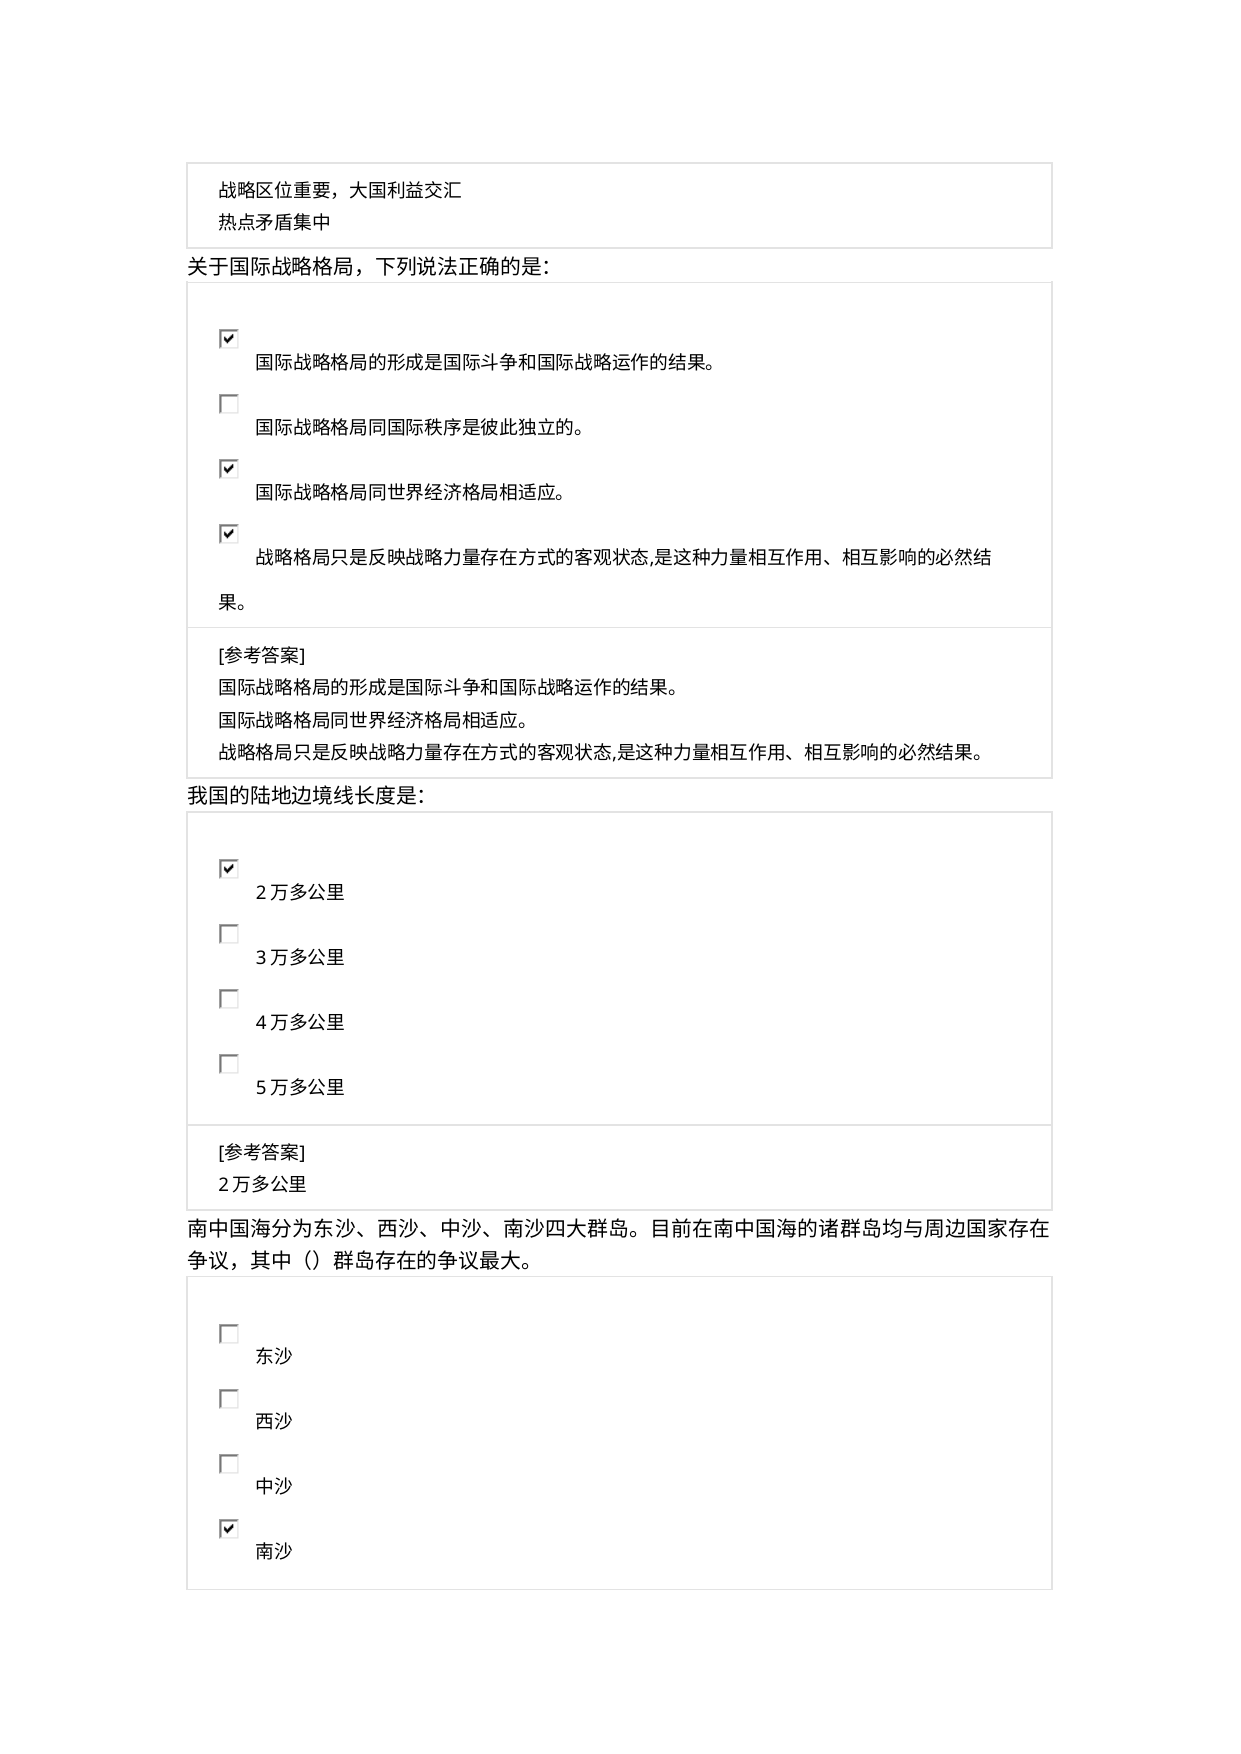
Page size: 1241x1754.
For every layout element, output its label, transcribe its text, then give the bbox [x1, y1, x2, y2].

text 南中国海分为东沙、西沙、中沙、南沙四大群岛。目前在南中国海的诸群岛均与周边国家存在争议，其中（）群岛存在的争议最大。 [187, 1211, 1053, 1276]
table_header 2万多公里 3万多公里 4万多公里 5万多公里 [188, 813, 1051, 1124]
table_cell [参考答案] 2万多公里 [188, 1126, 1051, 1209]
text 关于国际战略格局，下列说法正确的是： [187, 249, 1053, 281]
table_header 国际战略格局的形成是国际斗争和国际战略运作的结果。 国际战略格局同国际秩序是彼此独立的。 国际战略格局同世界经济格局相适应。 战略格局只是反映战略力量存在方式的客观状态,是这种力量相互作用、相互影响的必然结果。 [188, 283, 1051, 627]
table_cell [参考答案] 国际战略格局的形成是国际斗争和国际战略运作的结果。 国际战略格局同世界经济格局相适应。 战略格局只是反映战略力量存在方式的客观状态,是这种力量相互作用、相互影响的必然结果。 [188, 628, 1051, 777]
table_header 东沙 西沙 中沙 南沙 [188, 1277, 1051, 1588]
text 我国的陆地边境线长度是： [187, 779, 1053, 811]
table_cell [188, 164, 1051, 247]
